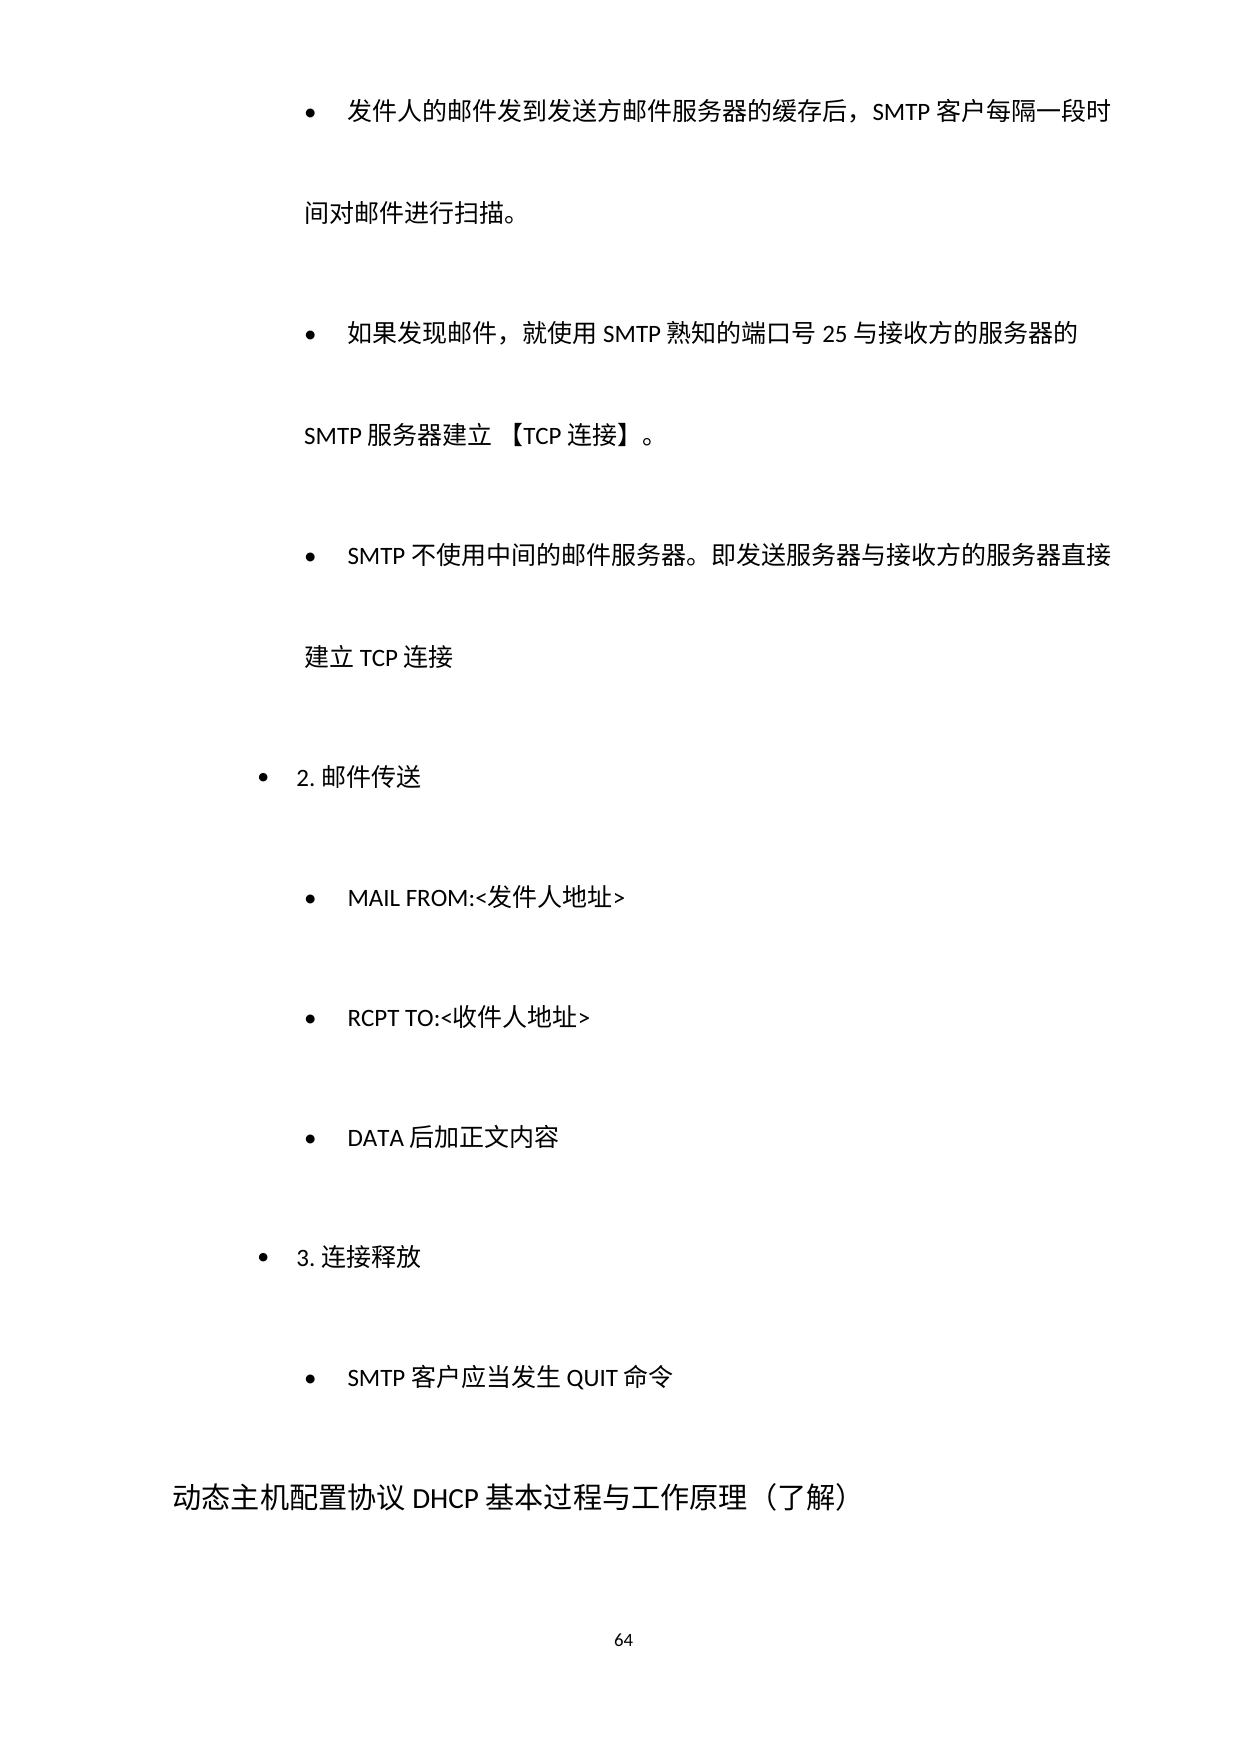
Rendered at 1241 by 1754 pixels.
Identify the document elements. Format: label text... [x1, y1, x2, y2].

list 3. 连接释放 [259, 1221, 1118, 1289]
text • SMTP 不使用中间的邮件服务器。即发送服务器与接收方的服务器直接建立 TCP 连接 [304, 519, 1118, 689]
list 2. 邮件传送 [259, 741, 1118, 809]
text • RCPT TO:<收件人地址> [304, 981, 1118, 1049]
text • MAIL FROM:<发件人地址> [304, 861, 1118, 929]
text • DATA 后加正文内容 [304, 1101, 1118, 1169]
text • 如果发现邮件，就使用 SMTP 熟知的端口号 25 与接收方的服务器的 SMTP 服务器建立 【TCP 连接】。 [304, 298, 1118, 467]
text • SMTP 客户应当发生 QUIT 命令 [304, 1341, 1118, 1409]
subtitle 动态主机配置协议 DHCP 基本过程与工作原理（了解） [172, 1461, 1118, 1529]
text • 发件人的邮件发到发送方邮件服务器的缓存后，SMTP 客户每隔一段时间对邮件进行扫描。 [304, 76, 1118, 246]
